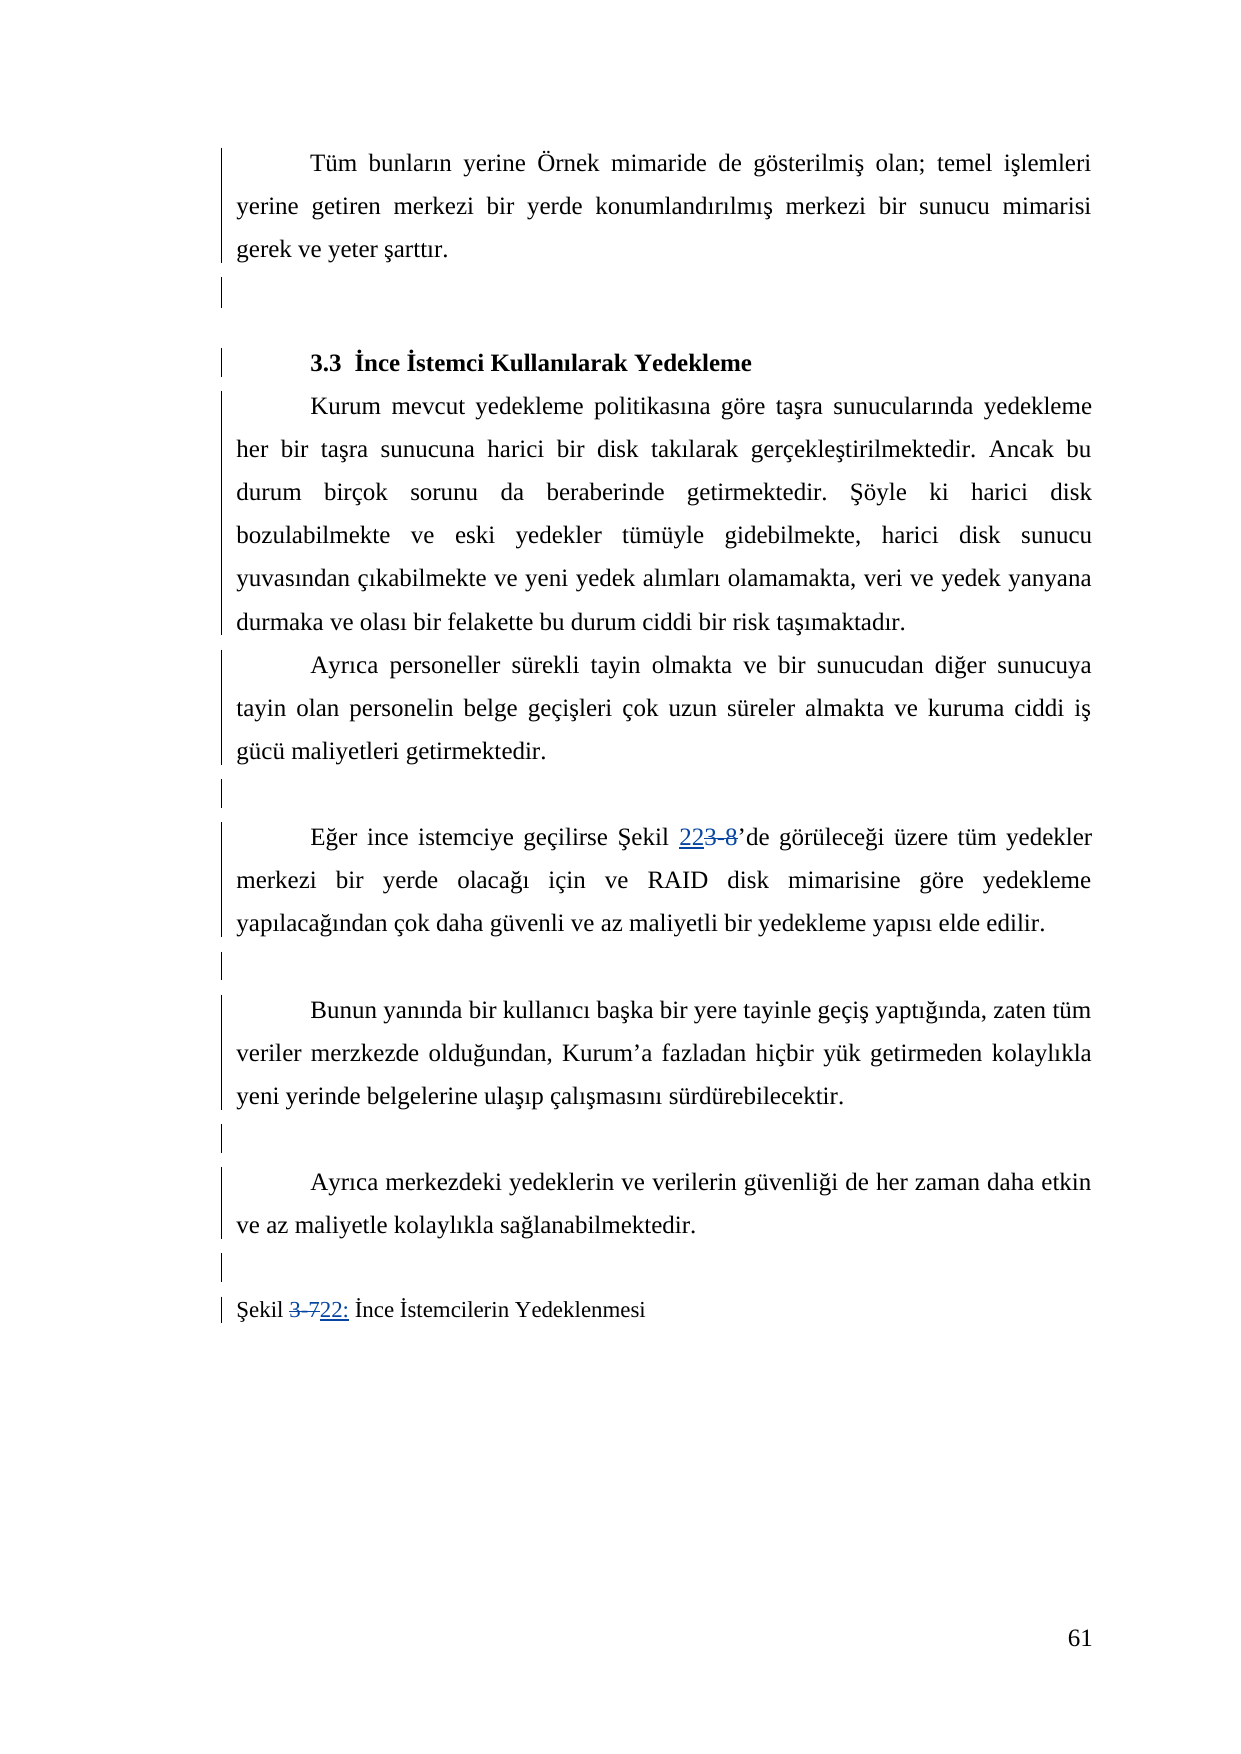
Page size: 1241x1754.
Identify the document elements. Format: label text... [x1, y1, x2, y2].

text Eğer ince istemciye geçilirse Şekil ’de görüleceği üzere tüm yedekler merkezi bir yerde olacağı için ve RAID disk mimarisine göre yedekleme yapılacağından çok daha güvenli ve az maliyetli bir yedekleme yapısı elde edilir. [236, 822, 1092, 937]
text Bunun yanında bir kullanıcı başka bir yere tayinle geçiş yaptığında, zaten tüm veriler merzkezde olduğundan, Kurum’a fazladan hiçbir yük getirmeden kolaylıkla yeni yerinde belgelerine ulaşıp çalışmasını sürdürebilecektir. [236, 995, 1092, 1110]
text Ayrıca personeller sürekli tayin olmakta ve bir sunucudan diğer sunucuya tayin olan personelin belge geçişleri çok uzun süreler almakta ve kuruma ciddi iş gücü maliyetleri getirmektedir. [236, 650, 1092, 765]
text Kurum mevcut yedekleme politikasına göre taşra sunucularında yedekleme her bir taşra sunucuna harici bir disk takılarak gerçekleştirilmektedir. Ancak bu durum birçok sorunu da beraberinde getirmektedir. Şöyle ki harici disk bozulabilmekte ve eski yedekler tümüyle gidebilmekte, harici disk sunucu yuvasından çıkabilmekte ve yeni yedek alımları olamamakta, veri ve yedek yanyana durmaka ve olası bir felakette bu durum ciddi bir risk taşımaktadır. [236, 391, 1092, 635]
text Ayrıca merkezdeki yedeklerin ve verilerin güvenliği de her zaman daha etkin ve az maliyetle kolaylıkla sağlanabilmektedir. [236, 1167, 1092, 1239]
text Şekil İnce İstemcilerin Yedeklenmesi [236, 1297, 1092, 1323]
text Tüm bunların yerine Örnek mimaride de gösterilmiş olan; temel işlemleri yerine getiren merkezi bir yerde konumlandırılmış merkezi bir sunucu mimarisi gerek ve yeter şarttır. [236, 148, 1092, 263]
subtitle İnce İstemci Kullanılarak Yedekleme [310, 348, 1092, 377]
